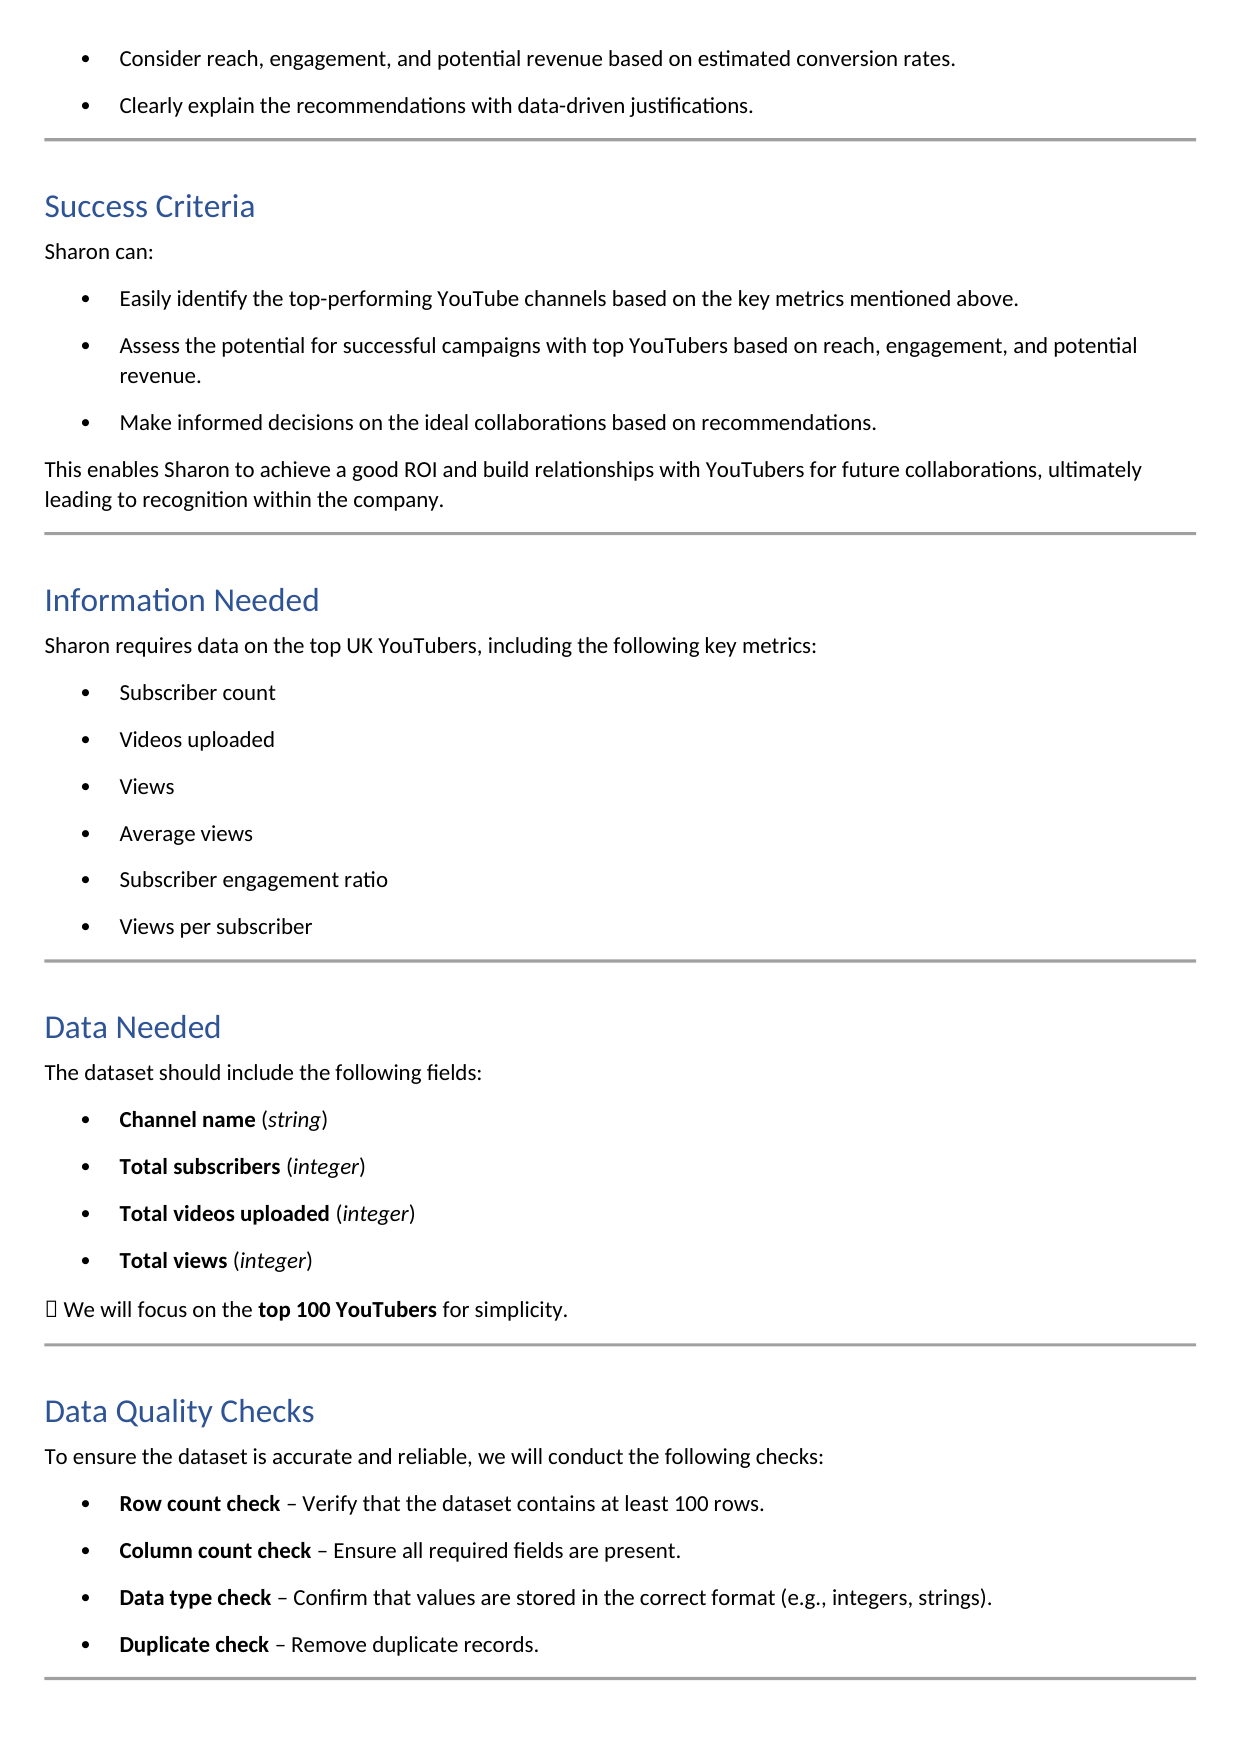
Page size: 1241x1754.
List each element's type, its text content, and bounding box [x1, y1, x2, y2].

subtitle Information Needed [44, 579, 1196, 620]
list Duplicate check – Remove duplicate records. [82, 1630, 1196, 1658]
subtitle Data Needed [44, 1006, 1196, 1047]
subtitle Success Criteria [44, 185, 1196, 226]
list Subscriber count [82, 678, 1196, 706]
list Column count check – Ensure all required fields are present. [82, 1536, 1196, 1564]
text Sharon requires data on the top UK YouTubers, including the following key metrics: [44, 631, 1196, 659]
text Sharon can: [44, 237, 1196, 265]
list Channel name (string) [82, 1105, 1196, 1133]
list Total videos uploaded (integer) [82, 1199, 1196, 1227]
list Easily identify the top-performing YouTube channels based on the key metrics mentioned above. [82, 284, 1196, 312]
list Views [82, 772, 1196, 800]
list Total subscribers (integer) [82, 1152, 1196, 1180]
list Total views (integer) [82, 1246, 1196, 1274]
list Subscriber engagement ratio [82, 866, 1196, 894]
list Clearly explain the recommendations with data-driven justifications. [82, 91, 1196, 119]
list Videos uploaded [82, 725, 1196, 753]
list Consider reach, engagement, and potential revenue based on estimated conversion rates. [82, 44, 1196, 72]
text To ensure the dataset is accurate and reliable, we will conduct the following checks: [44, 1442, 1196, 1471]
list Assess the potential for successful campaigns with top YouTubers based on reach, engagement, and potential revenue. [82, 331, 1196, 389]
list Make informed decisions on the ideal collaborations based on recommendations. [82, 408, 1196, 436]
list Average views [82, 819, 1196, 847]
text 🔹 We will focus on the top 100 YouTubers for simplicity. [44, 1293, 1196, 1324]
text This enables Sharon to achieve a good ROI and build relationships with YouTubers for future collaborations, ultimately leading to recognition within the company. [44, 455, 1196, 513]
list Row count check – Verify that the dataset contains at least 100 rows. [82, 1489, 1196, 1517]
subtitle Data Quality Checks [44, 1390, 1196, 1431]
list Views per subscriber [82, 912, 1196, 941]
list Data type check – Confirm that values are stored in the correct format (e.g., integers, strings). [82, 1583, 1196, 1611]
text The dataset should include the following fields: [44, 1058, 1196, 1087]
